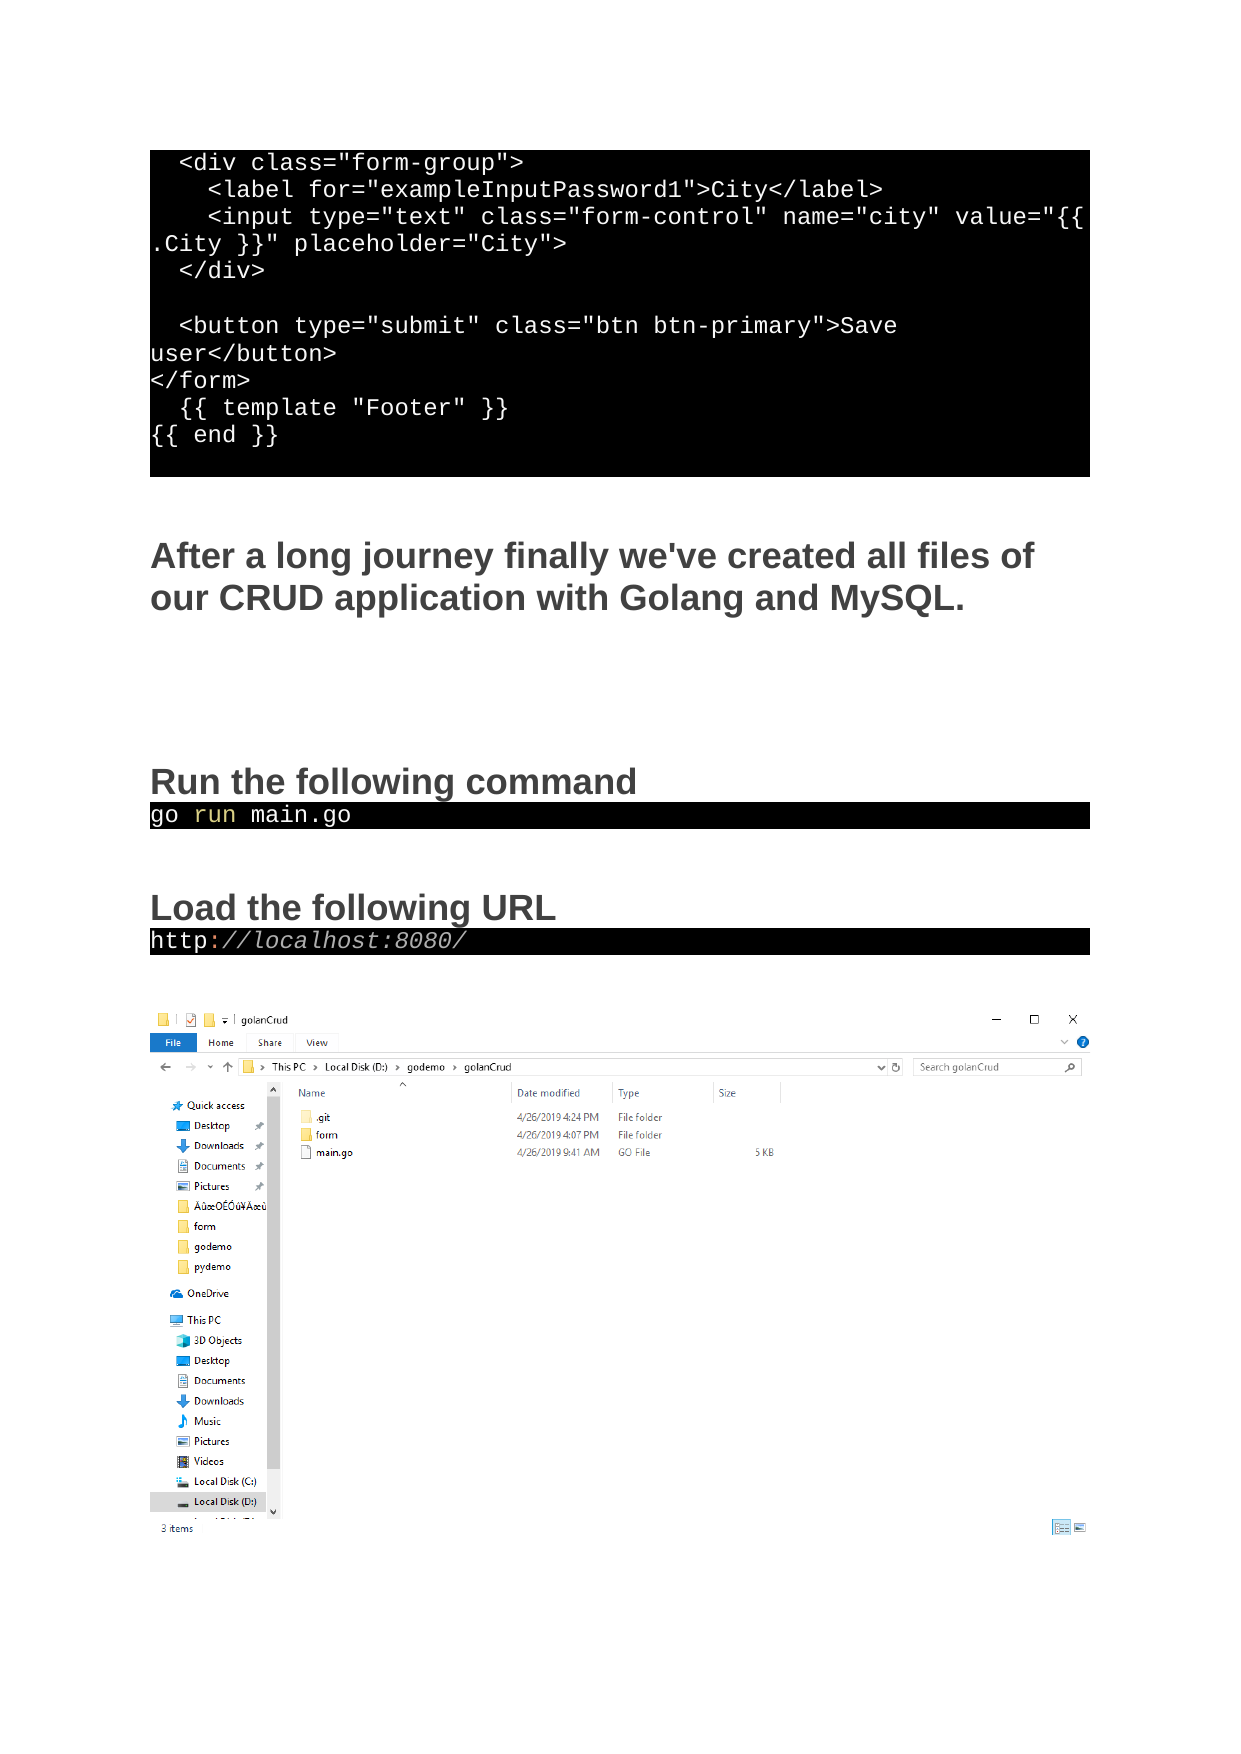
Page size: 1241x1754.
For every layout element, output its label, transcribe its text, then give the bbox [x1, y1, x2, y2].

text {{ end }} [150, 423, 1090, 450]
text {{ template "Footer" }} [150, 396, 1090, 423]
text <label for="exampleInputPassword1">City</label> [150, 177, 1090, 204]
text go run main.go [150, 802, 1090, 829]
text <button type="submit" class="btn btn-primary">Save user</button> [150, 314, 1090, 368]
text <div class="form-group"> [150, 150, 1090, 177]
text </form> [150, 368, 1090, 396]
text </div> [150, 259, 1090, 286]
subtitle Load the following URL [150, 886, 1090, 928]
picture [150, 1008, 1091, 1535]
text http://localhost:8080/ [150, 928, 1090, 955]
text After a long journey finally we've created all files of our CRUD application with Golang and MySQL. [150, 534, 1090, 618]
subtitle Run the following command [150, 760, 1090, 802]
text <input type="text" class="form-control" name="city" value="{{ .City }}" placeholder="City"> [150, 204, 1090, 259]
